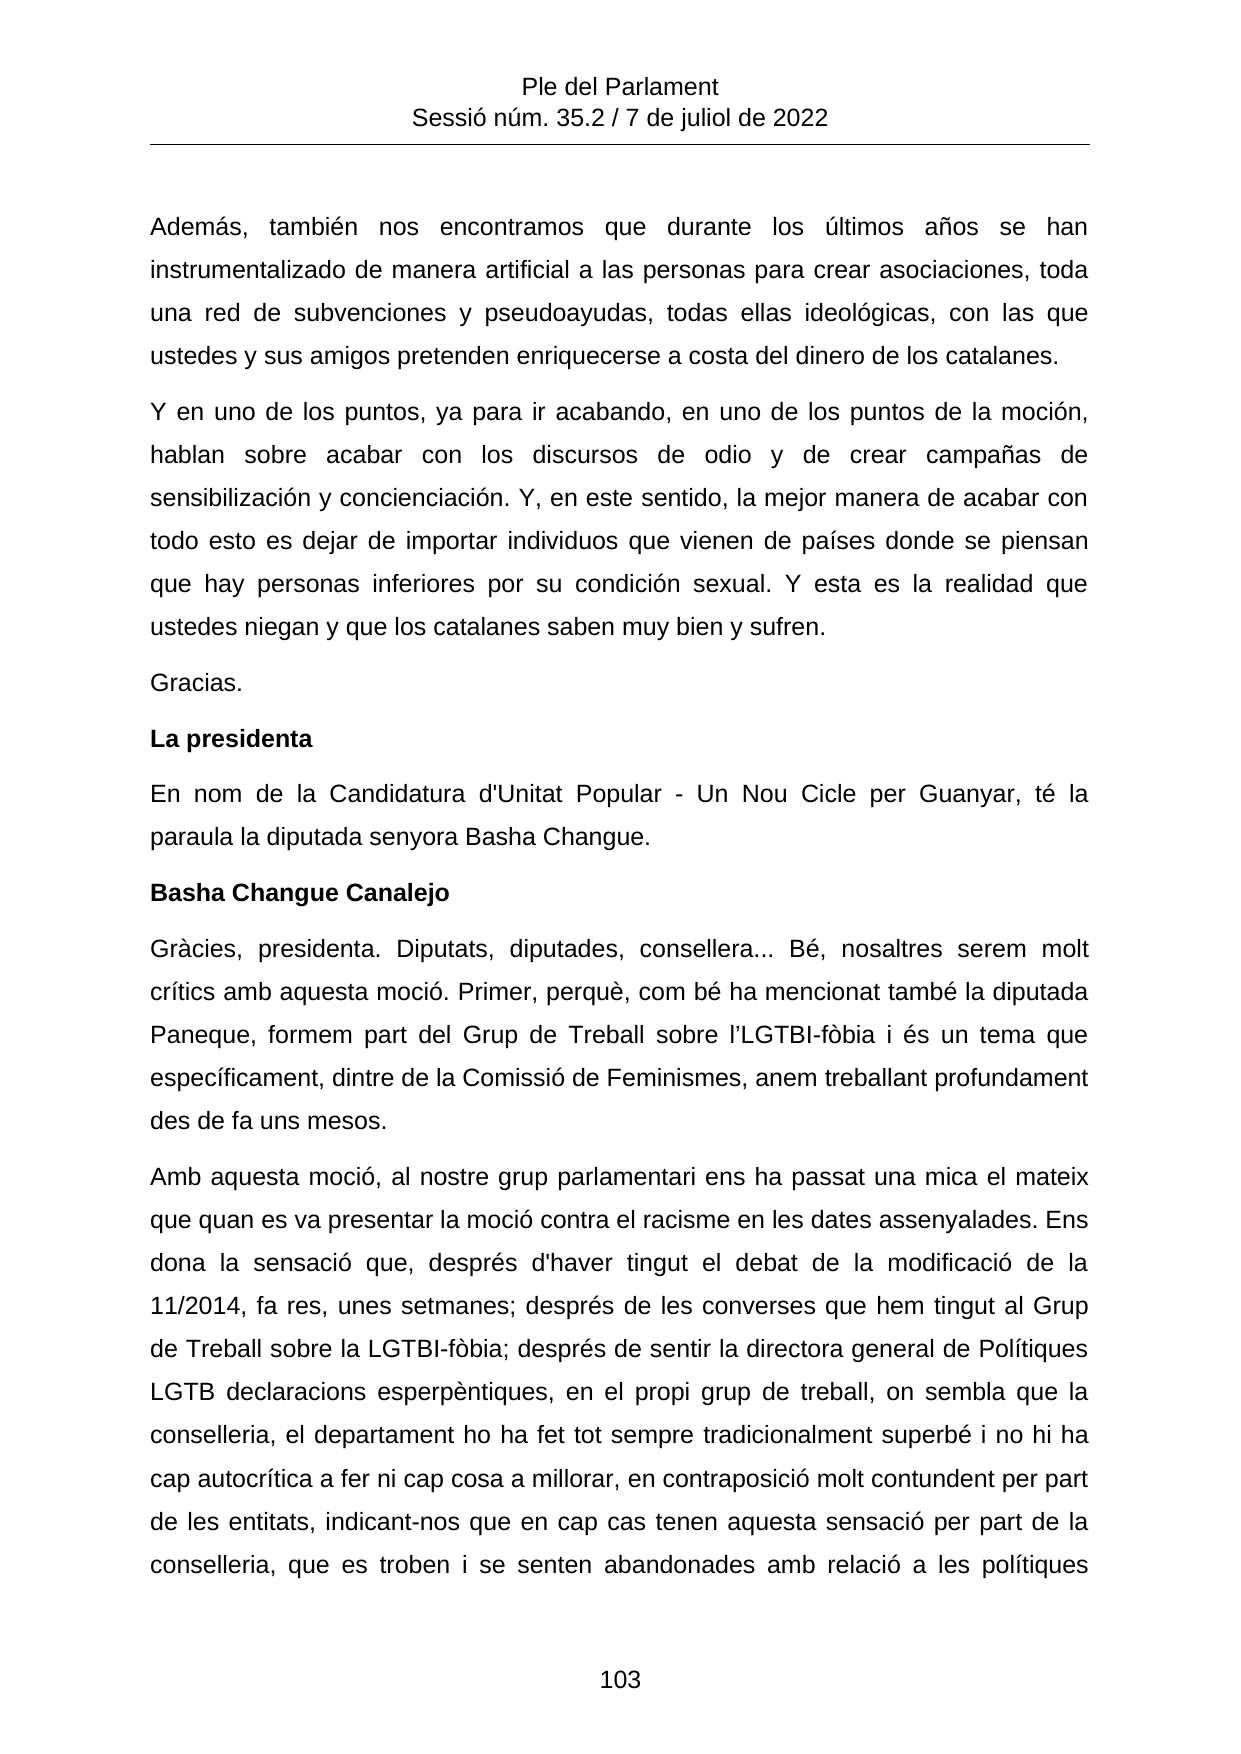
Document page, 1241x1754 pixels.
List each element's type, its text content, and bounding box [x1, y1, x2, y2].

text La presidenta [150, 724, 1090, 752]
text Y en uno de los puntos, ya para ir acabando, en uno de los puntos de la moción, hablan sobre acabar con los discursos de odio y de crear campañas de sensibilización y concienciación. Y, en este sentido, la mejor manera de acabar con todo esto es dejar de importar individuos que vienen de países donde se piensan que hay personas inferiores por su condición sexual. Y esta es la realidad que ustedes niegan y que los catalanes saben muy bien y sufren. [150, 397, 1090, 641]
text Gràcies, presidenta. Diputats, diputades, consellera... Bé, nosaltres serem molt crítics amb aquesta moció. Primer, perquè, com bé ha mencionat també la diputada Paneque, formem part del Grup de Treball sobre l’LGTBI-fòbia i és un tema que específicament, dintre de la Comissió de Feminismes, anem treballant profundament des de fa uns mesos. [150, 934, 1090, 1135]
text Gracias. [150, 668, 1090, 697]
text Además, también nos encontramos que durante los últimos años se han instrumentalizado de manera artificial a las personas para crear asociaciones, toda una red de subvenciones y pseudoayudas, todas ellas ideológicas, con las que ustedes y sus amigos pretenden enriquecerse a costa del dinero de los catalanes. [150, 212, 1090, 370]
text En nom de la Candidatura d'Unitat Popular - Un Nou Cicle per Guanyar, té la paraula la diputada senyora Basha Changue. [150, 779, 1090, 851]
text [150, 1162, 1090, 1579]
text Basha Changue Canalejo [150, 878, 1090, 907]
